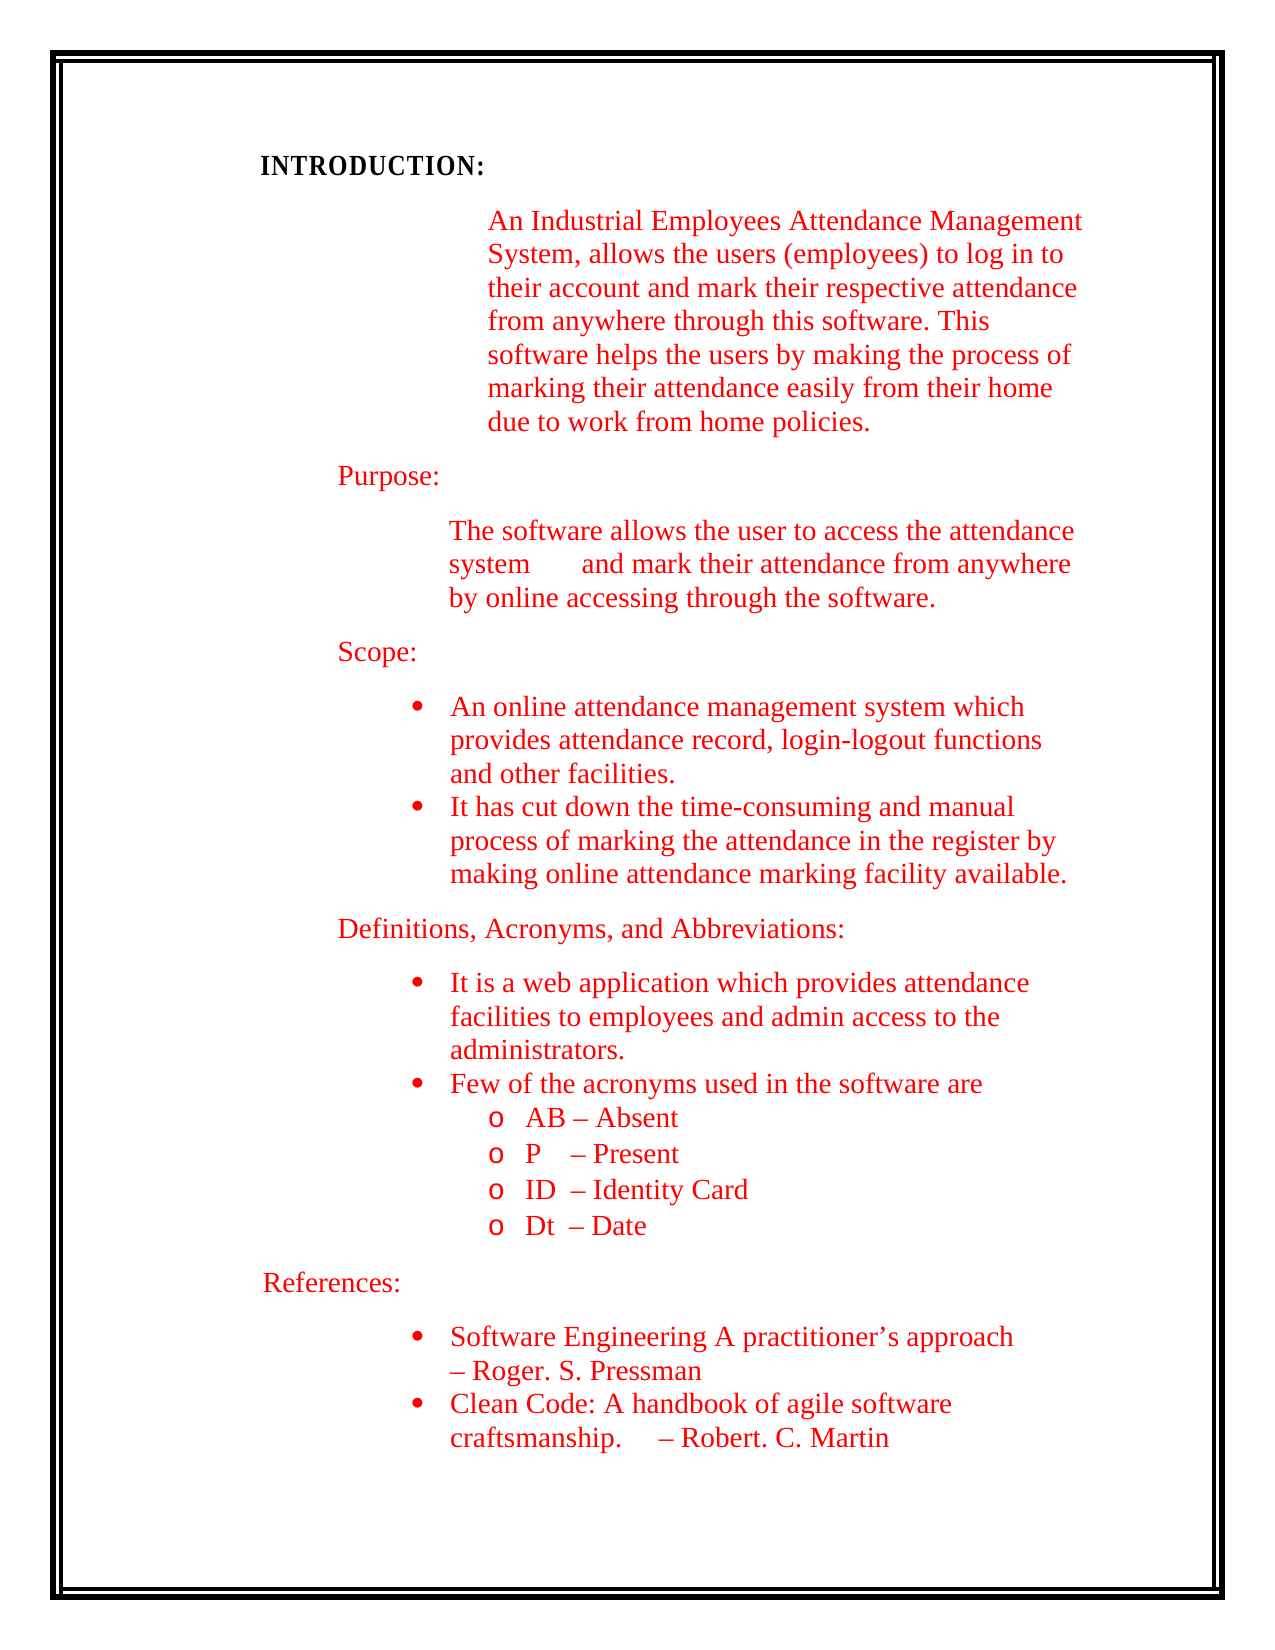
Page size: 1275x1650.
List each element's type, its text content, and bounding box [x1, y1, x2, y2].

list ID – Identity Card [487, 1172, 1087, 1208]
text Purpose: [187, 458, 1087, 492]
list It has cut down the time-consuming and manual process of marking the attendance in the register by making online attendance marking facility available. [412, 789, 1087, 890]
list P – Present [487, 1136, 1087, 1172]
list An online attendance management system which provides attendance record, login-logout functions and other facilities. [412, 689, 1087, 789]
list It is a web application which provides attendance facilities to employees and admin access to the administrators. [412, 965, 1087, 1066]
text Definitions, Acronyms, and Abbreviations: [187, 911, 1087, 944]
list AB – Absent [487, 1100, 1087, 1136]
text An Industrial Employees Attendance Management System, allows the users (employees) to log in to their account and mark their respective attendance from anywhere through this software. This software helps the users by making the process of marking their attendance easily from their home due to work from home policies. [487, 203, 1087, 438]
list Few of the acronyms used in the software are [412, 1066, 1087, 1100]
list Software Engineering A practitioner’s approach – Roger. S. Pressman [412, 1319, 1087, 1386]
text Scope: [187, 634, 1087, 668]
text  INTRODUCTION: [225, 148, 1087, 182]
text The software allows the user to access the attendance system and mark their attendance from anywhere by online accessing through the software. [449, 513, 1087, 613]
list Dt – Date [487, 1208, 1087, 1244]
text References: [187, 1265, 1087, 1298]
list Clean Code: A handbook of agile software craftsmanship. – Robert. C. Martin [412, 1386, 1087, 1453]
